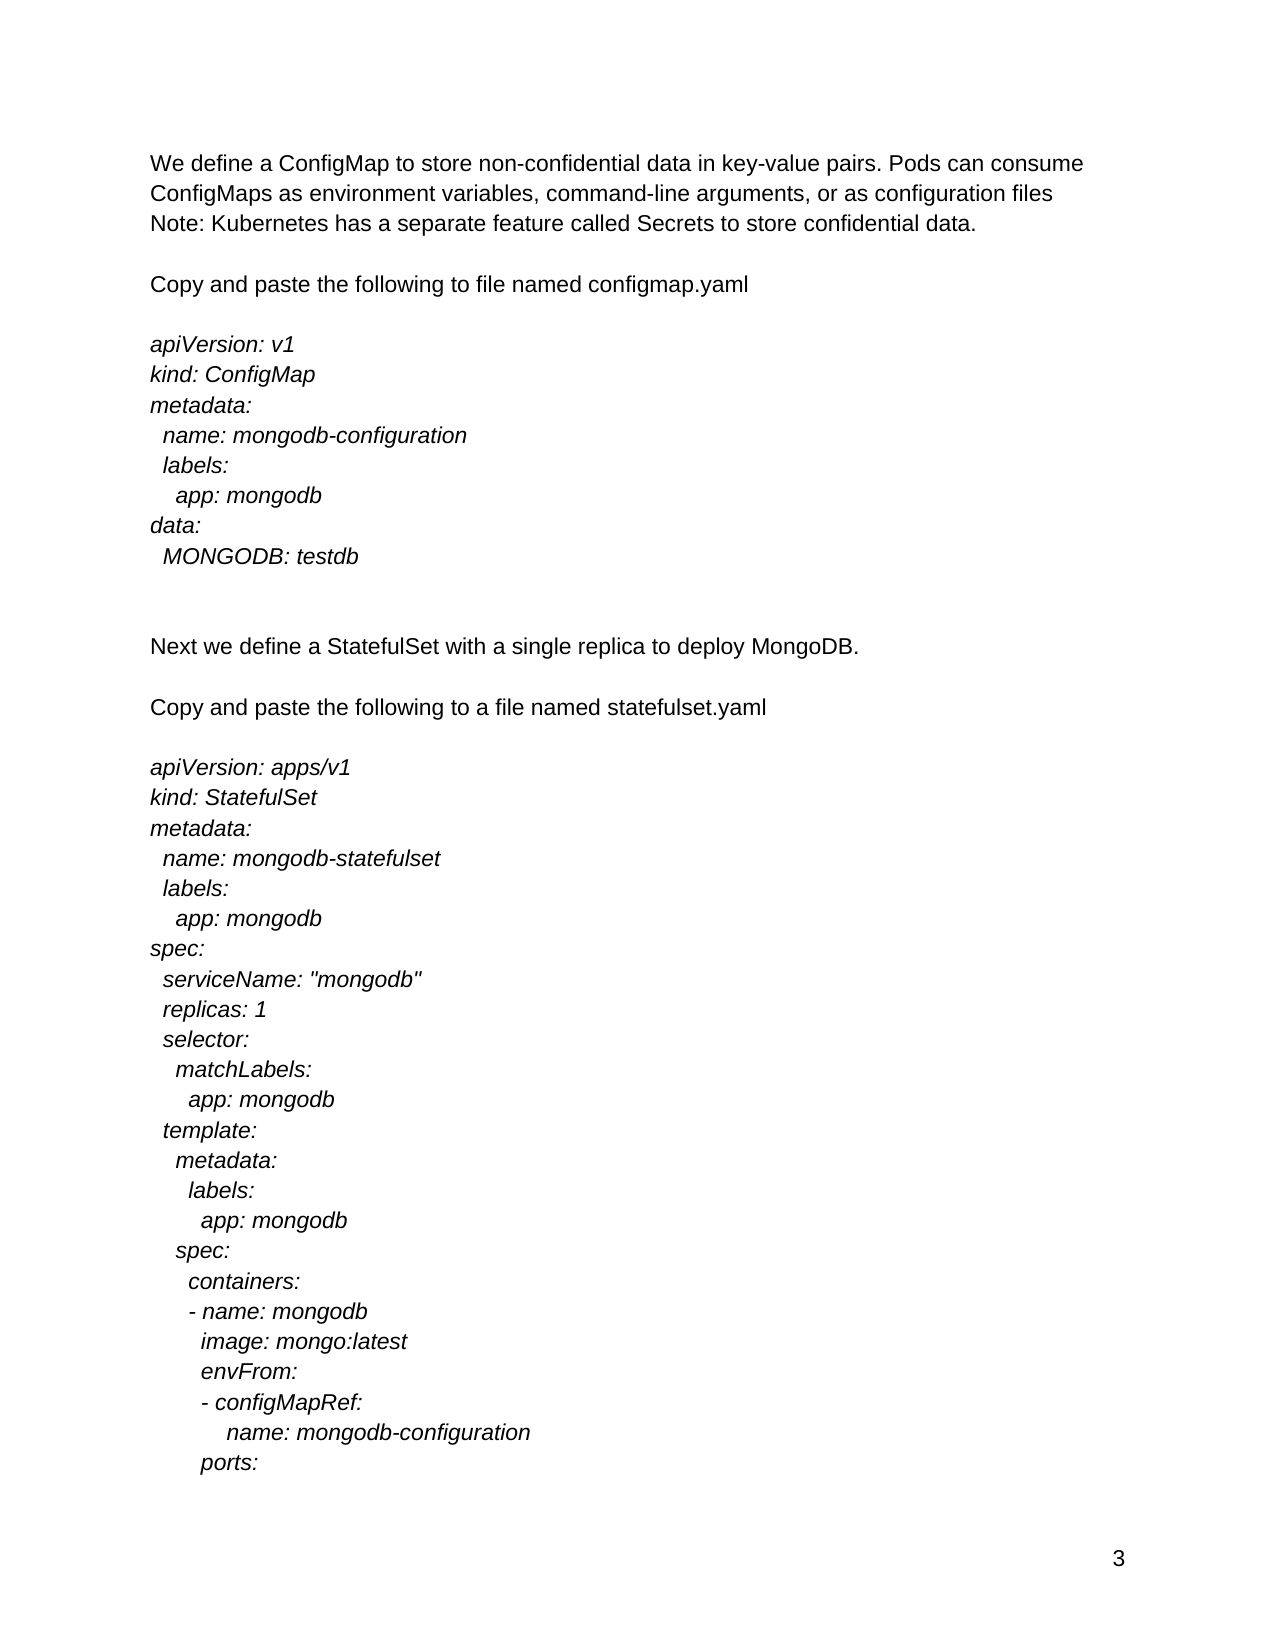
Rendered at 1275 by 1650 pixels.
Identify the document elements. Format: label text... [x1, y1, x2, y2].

text name: mongodb-configuration [150, 1419, 1125, 1445]
text Copy and paste the following to a file named statefulset.yaml [150, 694, 1125, 720]
text labels: [150, 452, 1125, 478]
text containers: [150, 1268, 1125, 1294]
text app: mongodb [150, 1207, 1125, 1234]
text app: mongodb [150, 1086, 1125, 1113]
text metadata: [150, 814, 1125, 841]
text kind: ConfigMap [150, 361, 1125, 388]
text kind: StatefulSet [150, 784, 1125, 811]
text labels: [150, 875, 1125, 901]
text apiVersion: v1 [150, 331, 1125, 358]
text MONGODB: testdb [150, 543, 1125, 569]
text apiVersion: apps/v1 [150, 754, 1125, 781]
text envFrom: [150, 1358, 1125, 1385]
text serviceName: "mongodb" [150, 966, 1125, 992]
text - configMapRef: [150, 1388, 1125, 1415]
text matchLabels: [150, 1056, 1125, 1083]
text labels: [150, 1177, 1125, 1203]
text template: [150, 1117, 1125, 1143]
text app: mongodb [150, 482, 1125, 509]
text Copy and paste the following to file named configmap.yaml [150, 271, 1125, 297]
text Note: Kubernetes has a separate feature called Secrets to store confidential data. [150, 210, 1125, 237]
text image: mongo:latest [150, 1328, 1125, 1354]
text replicas: 1 [150, 996, 1125, 1022]
text app: mongodb [150, 905, 1125, 932]
text ports: [150, 1449, 1125, 1475]
text - name: mongodb [150, 1298, 1125, 1324]
text metadata: [150, 1147, 1125, 1173]
text We define a ConfigMap to store non-confidential data in key-value pairs. Pods can consume ConfigMaps as environment variables, command-line arguments, or as configuration files [150, 150, 1125, 207]
text name: mongodb-statefulset [150, 845, 1125, 871]
text selector: [150, 1026, 1125, 1052]
text spec: [150, 1237, 1125, 1264]
text name: mongodb-configuration [150, 422, 1125, 448]
text metadata: [150, 392, 1125, 418]
text data: [150, 512, 1125, 539]
text Next we define a StatefulSet with a single replica to deploy MongoDB. [150, 633, 1125, 660]
text spec: [150, 935, 1125, 962]
